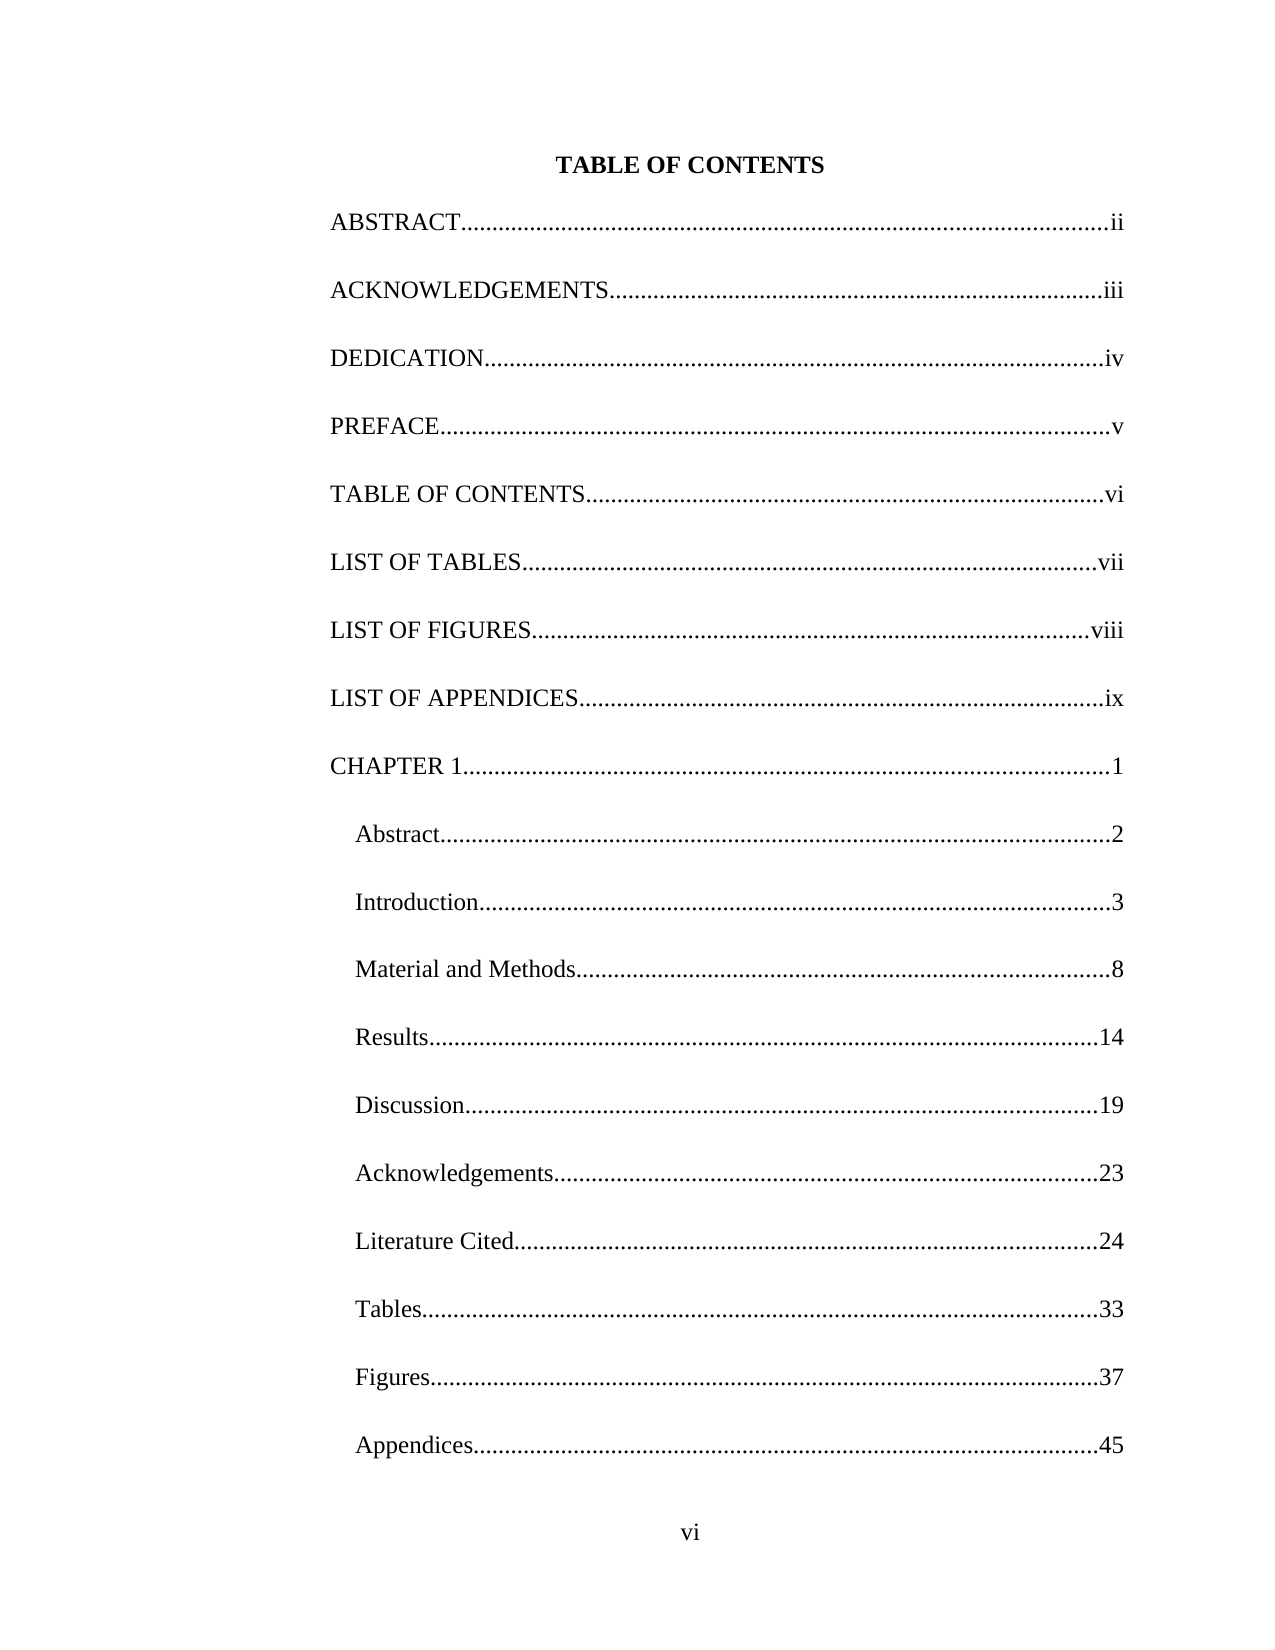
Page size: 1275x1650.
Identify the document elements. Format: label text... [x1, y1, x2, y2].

text Discussion 19 [280, 1090, 1125, 1119]
text LIST OF APPENDICES ix [255, 683, 1125, 712]
text DEDICATION iv [255, 343, 1125, 372]
text CHAPTER 1 1 [255, 751, 1125, 779]
text LIST OF FIGURES viii [255, 615, 1125, 644]
text PREFACE v [255, 411, 1125, 440]
text Abstract 2 [280, 819, 1125, 847]
text Figures 37 [280, 1362, 1125, 1391]
text ACKNOWLEDGEMENTS iii [255, 275, 1125, 304]
text ABSTRACT ii [255, 207, 1125, 236]
text TABLE OF CONTENTS vi [255, 479, 1125, 508]
text Results 14 [280, 1022, 1125, 1051]
text LIST OF TABLES vii [255, 547, 1125, 576]
text Tables 33 [280, 1294, 1125, 1323]
text Acknowledgements 23 [280, 1158, 1125, 1187]
text Introduction 3 [280, 887, 1125, 915]
subtitle TABLE OF CONTENTS [255, 150, 1125, 179]
text Literature Cited 24 [280, 1226, 1125, 1255]
text Material and Methods 8 [280, 954, 1125, 983]
text Appendices 45 [280, 1430, 1125, 1459]
